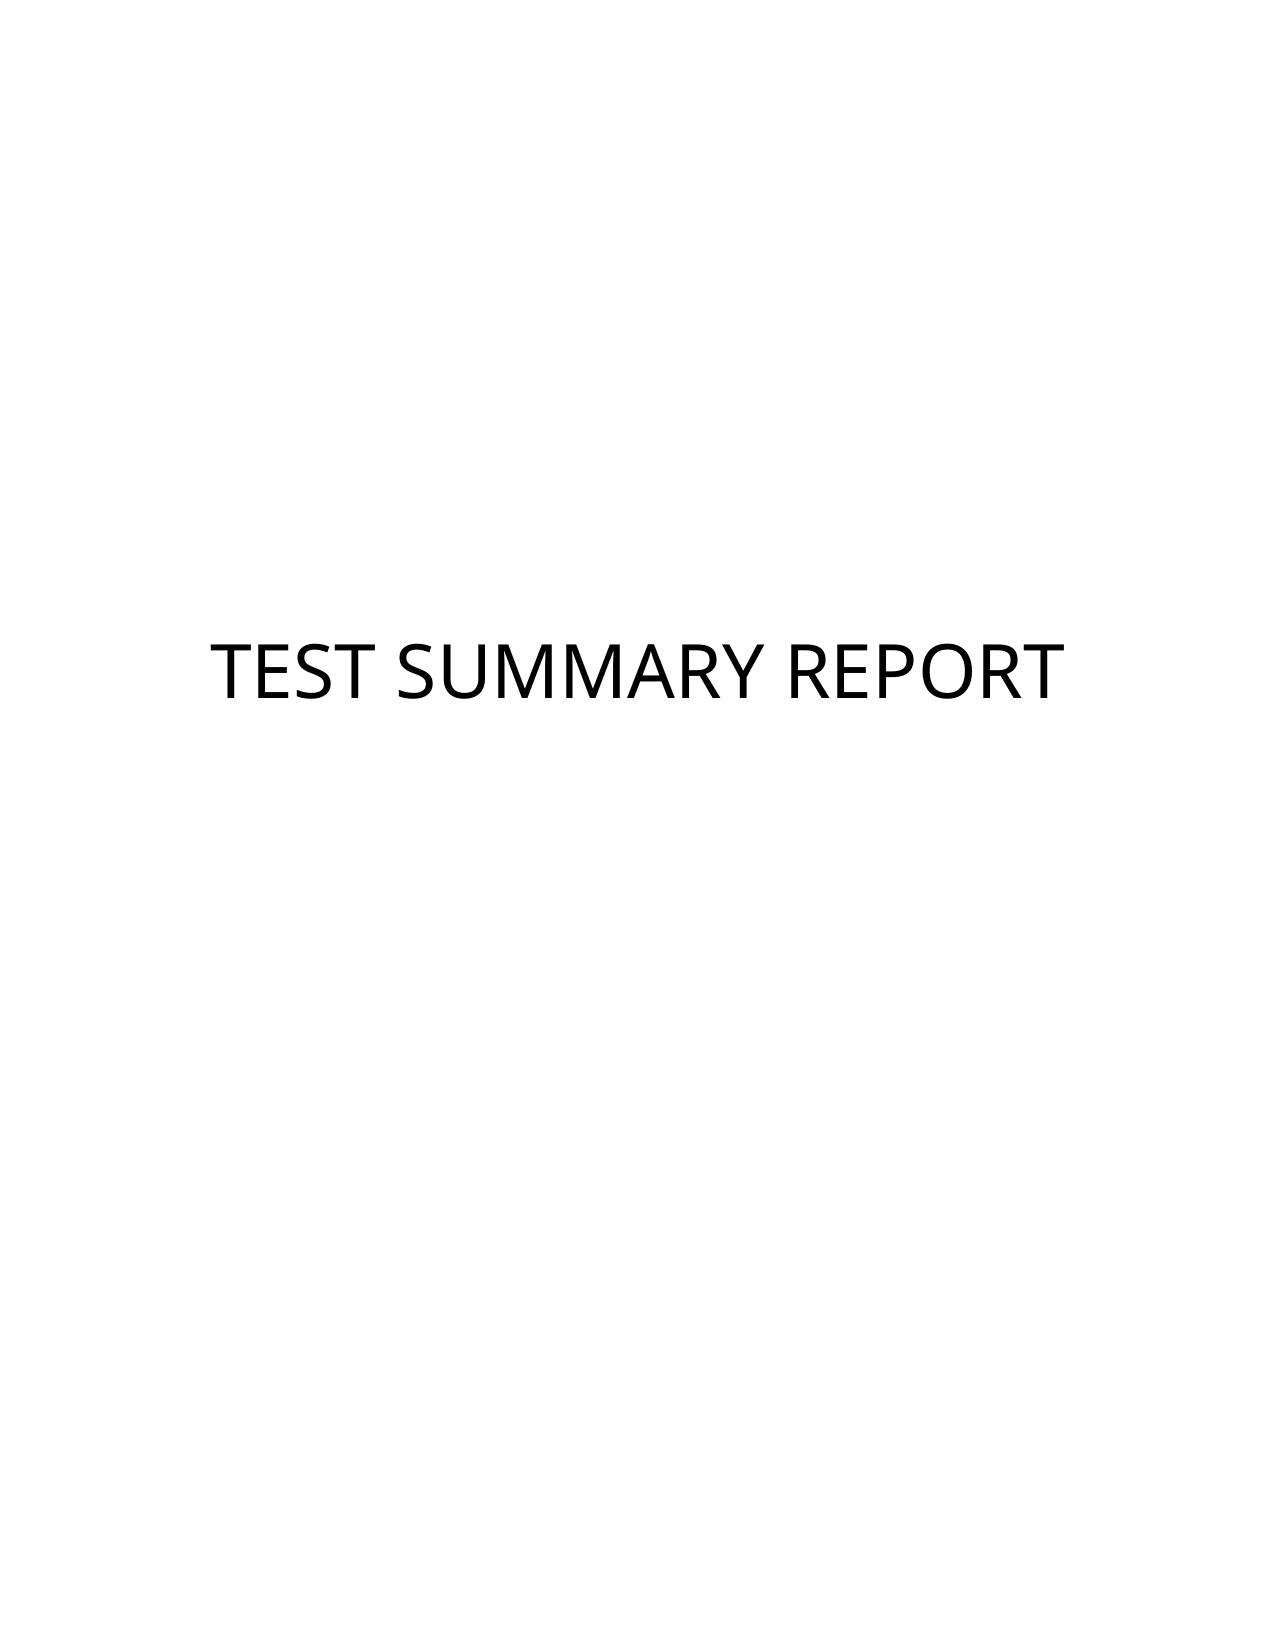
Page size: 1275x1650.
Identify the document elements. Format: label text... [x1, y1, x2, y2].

text TEST SUMMARY REPORT [150, 619, 1125, 721]
